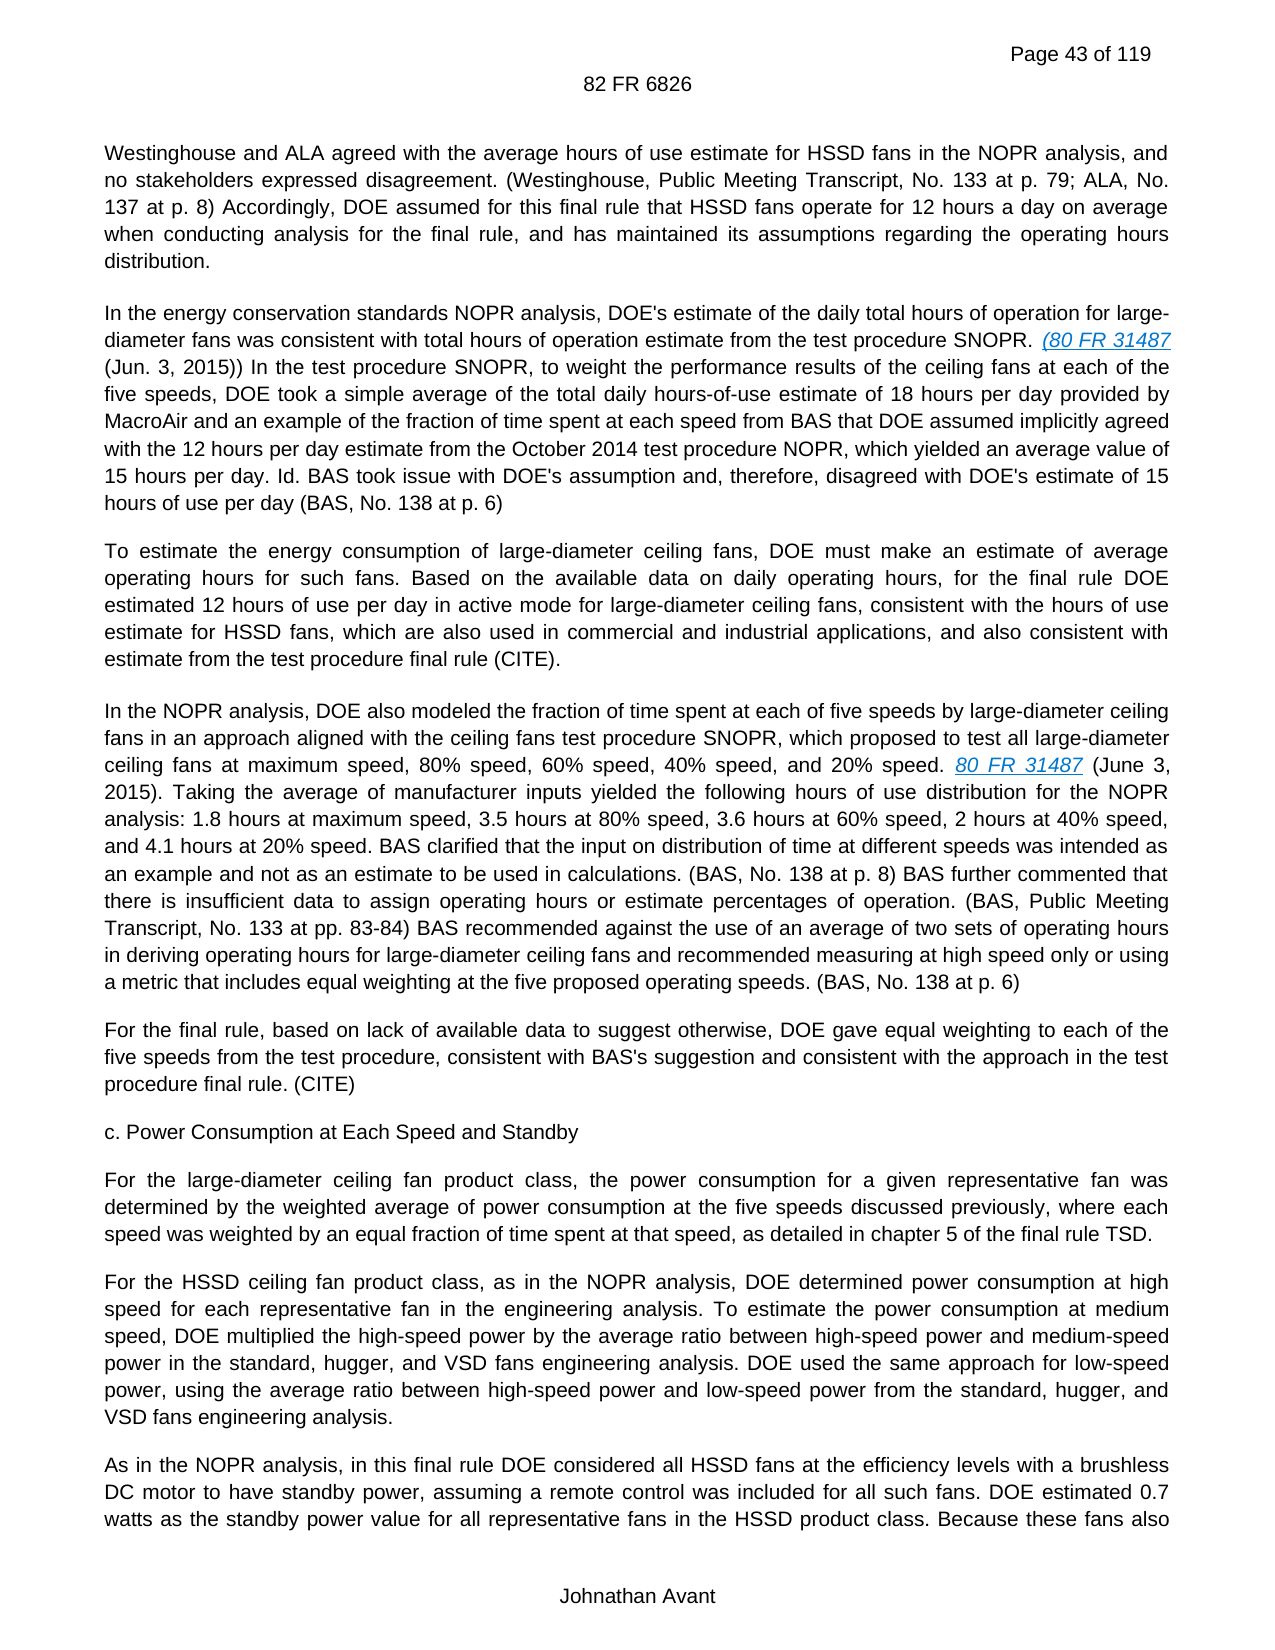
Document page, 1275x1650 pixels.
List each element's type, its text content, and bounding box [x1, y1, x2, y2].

text To estimate the energy consumption of large-diameter ceiling fans, DOE must make an estimate of average operating hours for such fans. Based on the available data on daily operating hours, for the final rule DOE estimated 12 hours of use per day in active mode for large-diameter ceiling fans, consistent with the hours of use estimate for HSSD fans, which are also used in commercial and industrial applications, and also consistent with estimate from the test procedure final rule (CITE). [104, 535, 1171, 671]
text In the NOPR analysis, DOE also modeled the fraction of time spent at each of five speeds by large-diameter ceiling fans in an approach aligned with the ceiling fans test procedure SNOPR, which proposed to test all large-diameter ceiling fans at maximum speed, 80% speed, 60% speed, 40% speed, and 20% speed. 80 FR 31487 (June 3, 2015). Taking the average of manufacturer inputs yielded the following hours of use distribution for the NOPR analysis: 1.8 hours at maximum speed, 3.5 hours at 80% speed, 3.6 hours at 60% speed, 2 hours at 40% speed, and 4.1 hours at 20% speed. BAS clarified that the input on distribution of time at different speeds was intended as an example and not as an estimate to be used in calculations. (BAS, No. 138 at p. 8) BAS further commented that there is insufficient data to assign operating hours or estimate percentages of operation. (BAS, Public Meeting Transcript, No. 133 at pp. 83-84) BAS recommended against the use of an average of two sets of operating hours in deriving operating hours for large-diameter ceiling fans and recommended measuring at high speed only or using a metric that includes equal weighting at the five proposed operating speeds. (BAS, No. 138 at p. 6) [104, 696, 1171, 994]
text For the HSSD ceiling fan product class, as in the NOPR analysis, DOE determined power consumption at high speed for each representative fan in the engineering analysis. To estimate the power consumption at medium speed, DOE multiplied the high-speed power by the average ratio between high-speed power and medium-speed power in the standard, hugger, and VSD fans engineering analysis. DOE used the same approach for low-speed power, using the average ratio between high-speed power and low-speed power from the standard, hugger, and VSD fans engineering analysis. [104, 1267, 1171, 1429]
text c. Power Consumption at Each Speed and Standby [104, 1117, 1171, 1144]
text In the energy conservation standards NOPR analysis, DOE's estimate of the daily total hours of operation for large-diameter fans was consistent with total hours of operation estimate from the test procedure SNOPR. (80 FR 31487 (Jun. 3, 2015)) In the test procedure SNOPR, to weight the performance results of the ceiling fans at each of the five speeds, DOE took a simple average of the total daily hours-of-use estimate of 18 hours per day provided by MacroAir and an example of the fraction of time spent at each speed from BAS that DOE assumed implicitly agreed with the 12 hours per day estimate from the October 2014 test procedure NOPR, which yielded an average value of 15 hours per day. Id. BAS took issue with DOE's assumption and, therefore, disagreed with DOE's estimate of 15 hours of use per day (BAS, No. 138 at p. 6) [104, 298, 1171, 514]
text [104, 1450, 1171, 1531]
text For the large-diameter ceiling fan product class, the power consumption for a given representative fan was determined by the weighted average of power consumption at the five speeds discussed previously, where each speed was weighted by an equal fraction of time spent at that speed, as detailed in chapter 5 of the final rule TSD. [104, 1164, 1171, 1246]
text Westinghouse and ALA agreed with the average hours of use estimate for HSSD fans in the NOPR analysis, and no stakeholders expressed disagreement. (Westinghouse, Public Meeting Transcript, No. 133 at p. 79; ALA, No. 137 at p. 8) Accordingly, DOE assumed for this final rule that HSSD fans operate for 12 hours a day on average when conducting analysis for the final rule, and has maintained its assumptions regarding the operating hours distribution. [104, 137, 1171, 273]
text For the final rule, based on lack of available data to suggest otherwise, DOE gave equal weighting to each of the five speeds from the test procedure, consistent with BAS's suggestion and consistent with the approach in the test procedure final rule. (CITE) [104, 1014, 1171, 1096]
